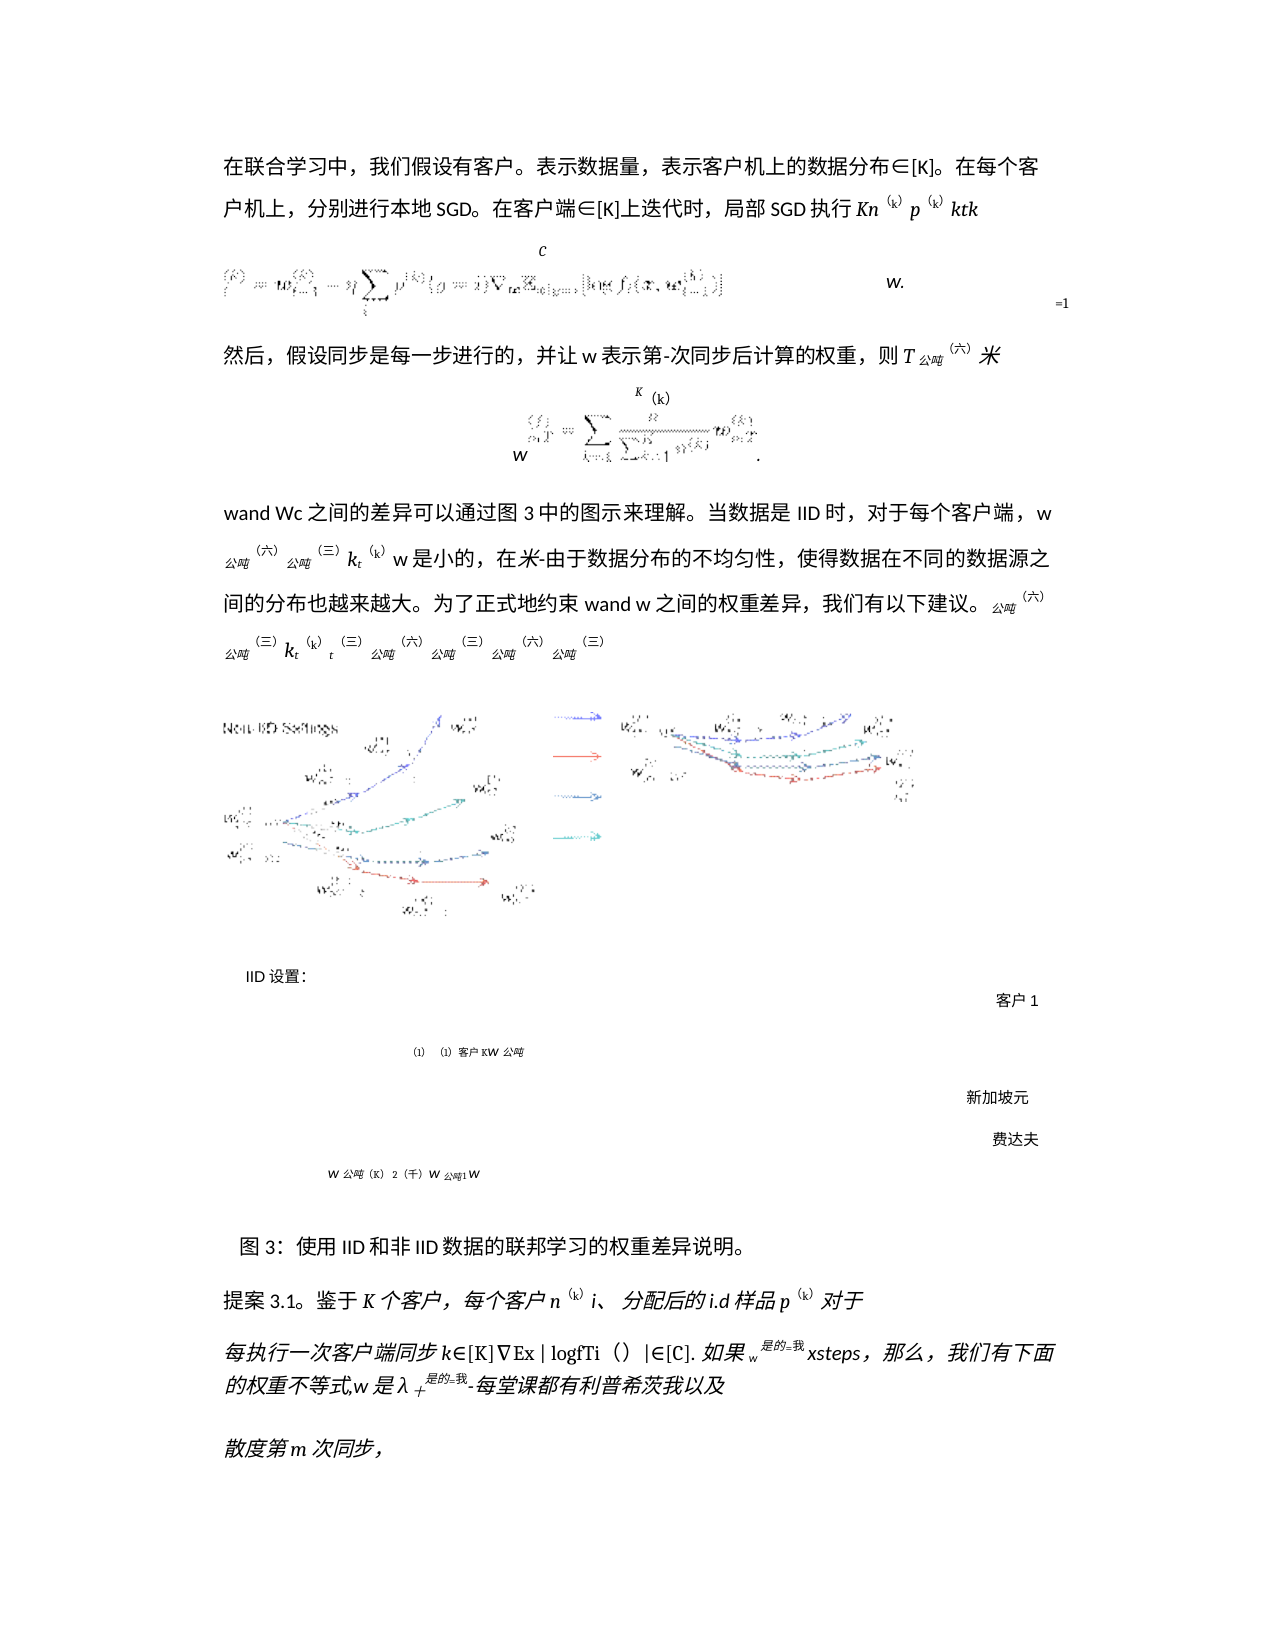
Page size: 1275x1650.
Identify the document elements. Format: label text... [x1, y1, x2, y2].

text 费达夫 [925, 1128, 1039, 1150]
text 提案3.1。鉴于K个客户，每个客户n（k）i、 分配后的i.d样品p（k）对于 [223, 1284, 1055, 1314]
text 在联合学习中，我们假设有客户。表示数据量，表示客户机上的数据分布∈[K]。在每个客户机上，分别进行本地SGD。在客户端∈[K]上迭代时，局部SGD执行Kn（k）p（k）ktk [223, 150, 1059, 222]
text 散度第m次同步， [223, 1432, 1055, 1462]
picture [223, 712, 535, 918]
text K（k） [223, 382, 1165, 410]
text wand Wc之间的差异可以通过图3中的图示来理解。当数据是IID时，对于每个客户端，w公吨（六）公吨（三）kt（k）w是小的，在米-由于数据分布的不均匀性，使得数据在不同的数据源之间的分布也越来越大。为了正式地约束wand w之间的权重差异，我们有以下建议。公吨（六）公吨（三）kt（k）t（三）公吨（六）公吨（三）公吨（六）公吨（三） [223, 496, 1052, 663]
picture [553, 712, 602, 841]
text 然后，假设同步是每一步进行的，并让w表示第-次同步后计算的权重，则T公吨（六）米 [223, 339, 1052, 369]
text 新加坡元 [925, 1086, 1029, 1108]
picture [620, 712, 914, 802]
text （1） （1）客户Kw公吨 [407, 1041, 1165, 1060]
text C [539, 244, 1165, 260]
text w公吨（K） 2（千）w公吨1 w [328, 1160, 888, 1183]
text 图3：使用IID和非IID数据的联邦学习的权重差异说明。 [239, 1231, 1052, 1260]
text 每执行一次客户端同步k∈[K]∇Ex | logfTi（）|∈[C]. 如果w是的=我xsteps，那么，我们有下面的权重不等式,w是λ十是的=我-每堂课都有利普希茨我以及 [223, 1336, 1055, 1400]
picture [223, 268, 722, 316]
text w. [722, 269, 1052, 294]
text =1 [722, 296, 1165, 312]
text 客户1 [925, 988, 1039, 1011]
picture [527, 413, 757, 462]
